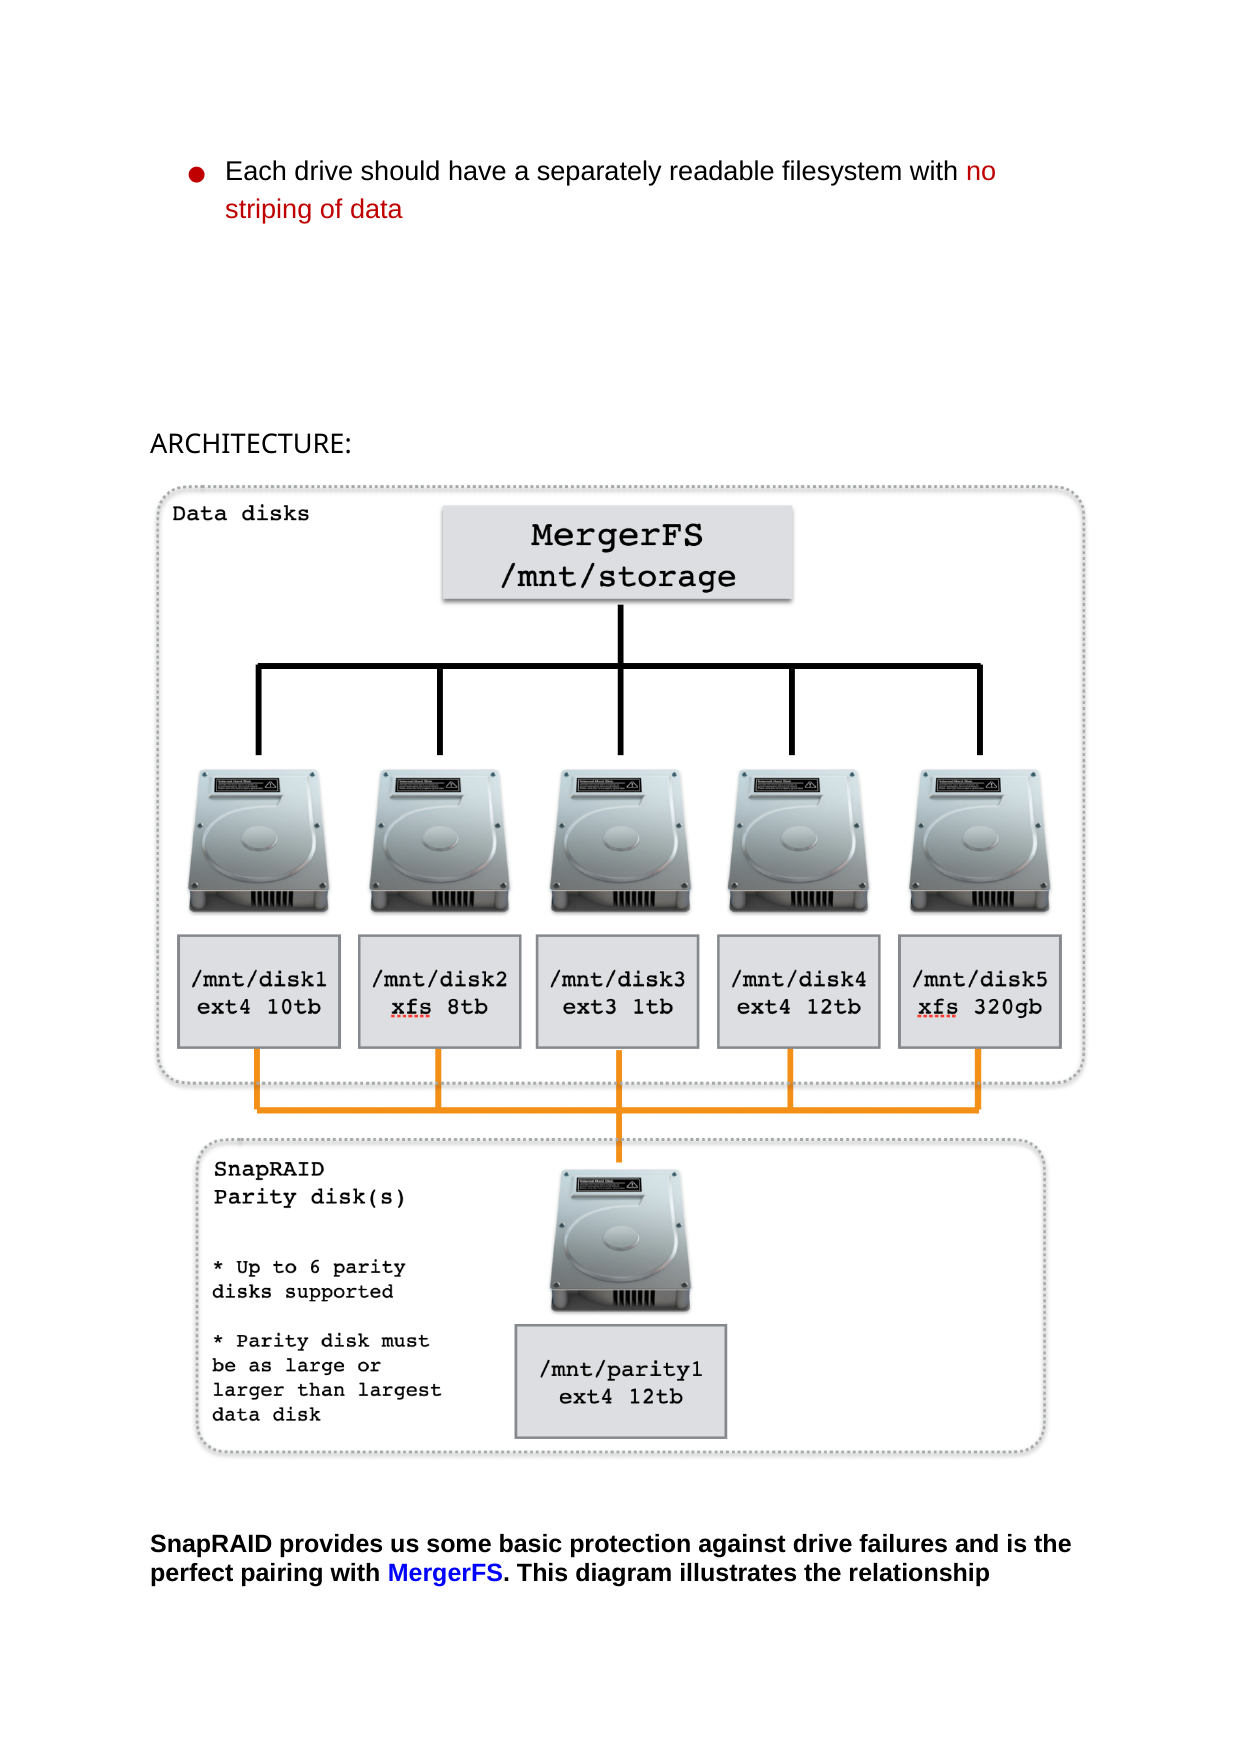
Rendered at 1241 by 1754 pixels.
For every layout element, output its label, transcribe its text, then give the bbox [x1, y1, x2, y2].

list Each drive should have a separately readable filesystem with no striping of data [187, 150, 1090, 224]
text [150, 1529, 1090, 1586]
picture [150, 480, 1091, 1460]
text ARCHITECTURE: [150, 424, 1090, 461]
